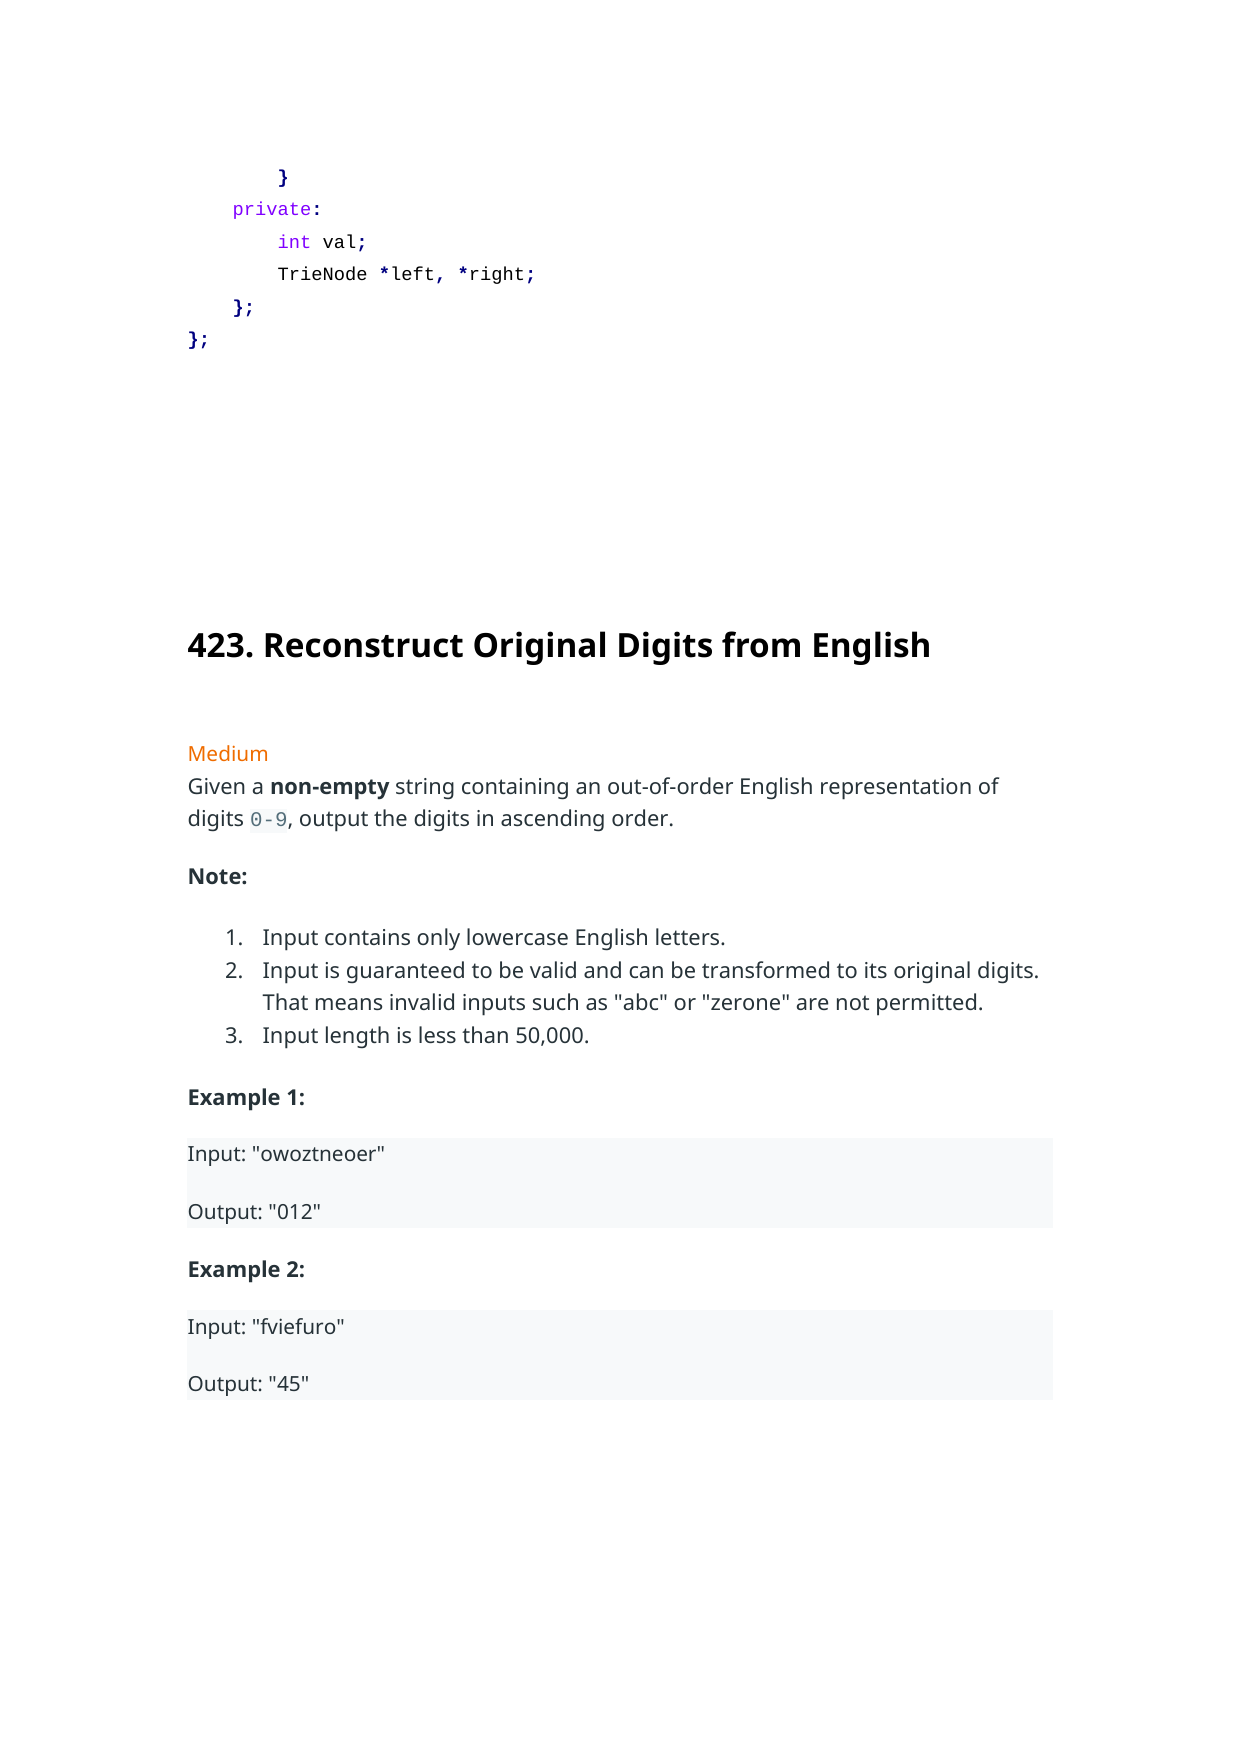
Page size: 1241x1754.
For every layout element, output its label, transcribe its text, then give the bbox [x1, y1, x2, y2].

text TrieNode *left, *right; [187, 259, 1053, 292]
text Medium [187, 737, 1053, 769]
text Given a non-empty string containing an out-of-order English representation of digits 0-9, output the digits in ascending order. [187, 769, 1053, 834]
text int val; [187, 227, 1053, 259]
text }; [187, 324, 1053, 357]
text Input: "fviefuro" [187, 1310, 1053, 1343]
text }; [187, 292, 1053, 324]
text Output: "012" [187, 1195, 1053, 1228]
text Output: "45" [187, 1368, 1053, 1400]
text } [187, 162, 1053, 194]
subtitle 423. Reconstruct Original Digits from English [187, 612, 1053, 677]
text private: [187, 194, 1053, 227]
list Input length is less than 50,000. [225, 1018, 1053, 1051]
text Input: "owoztneoer" [187, 1138, 1053, 1170]
list Input contains only lowercase English letters. [225, 921, 1053, 953]
text Note: [187, 859, 1053, 892]
text Example 1: [187, 1080, 1053, 1113]
list Input is guaranteed to be valid and can be transformed to its original digits. That means invalid inputs such as "abc" or "zerone" are not permitted. [225, 953, 1053, 1018]
text Example 2: [187, 1253, 1053, 1285]
